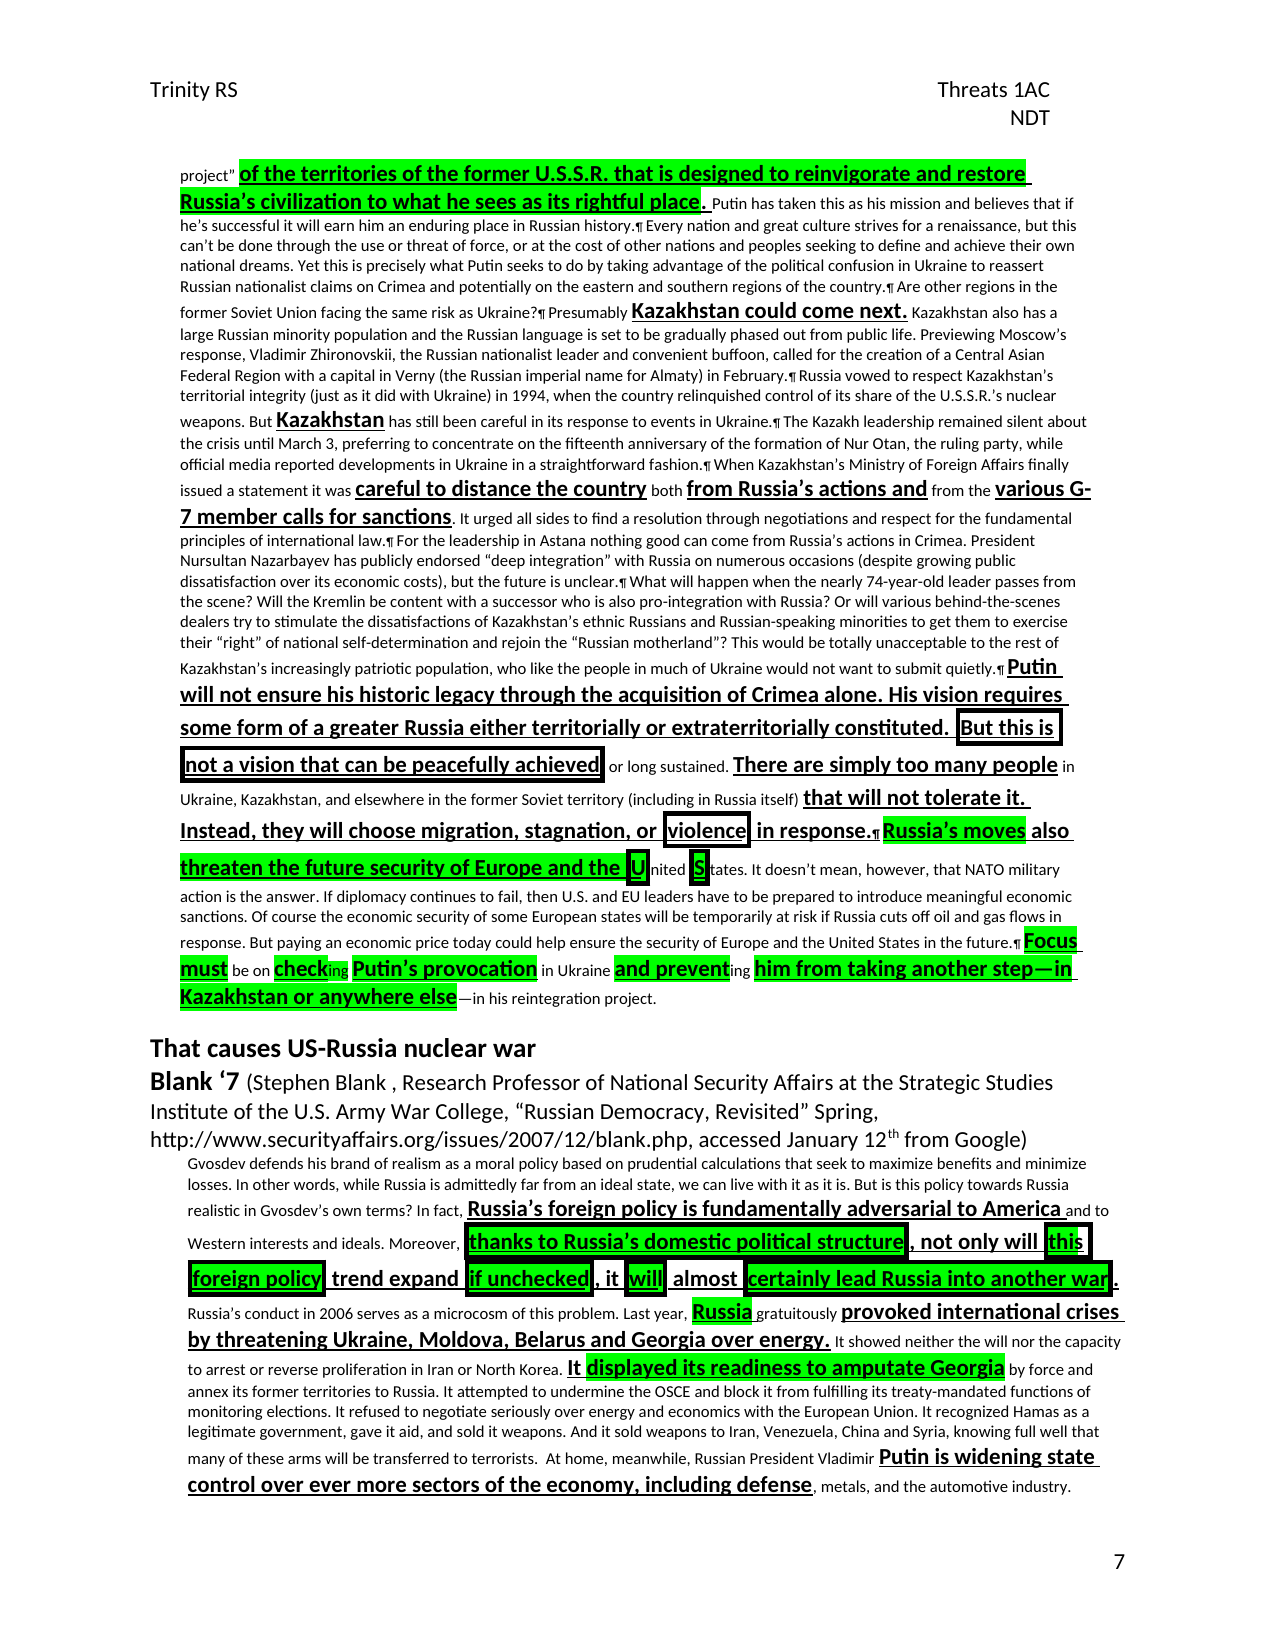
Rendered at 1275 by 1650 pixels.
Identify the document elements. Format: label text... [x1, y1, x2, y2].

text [180, 159, 1095, 1011]
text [187, 1153, 1125, 1498]
text Blank ‘7 (Stephen Blank , Research Professor of National Security Affairs at the Strategic Studies Institute of the U.S. Army War College, “Russian Democracy, Revisited” Spring, http://www.securityaffairs.org/issues/2007/12/blank.php, accessed January 12th from Google) [150, 1064, 1125, 1153]
subtitle That causes US-Russia nuclear war [150, 1031, 1125, 1064]
